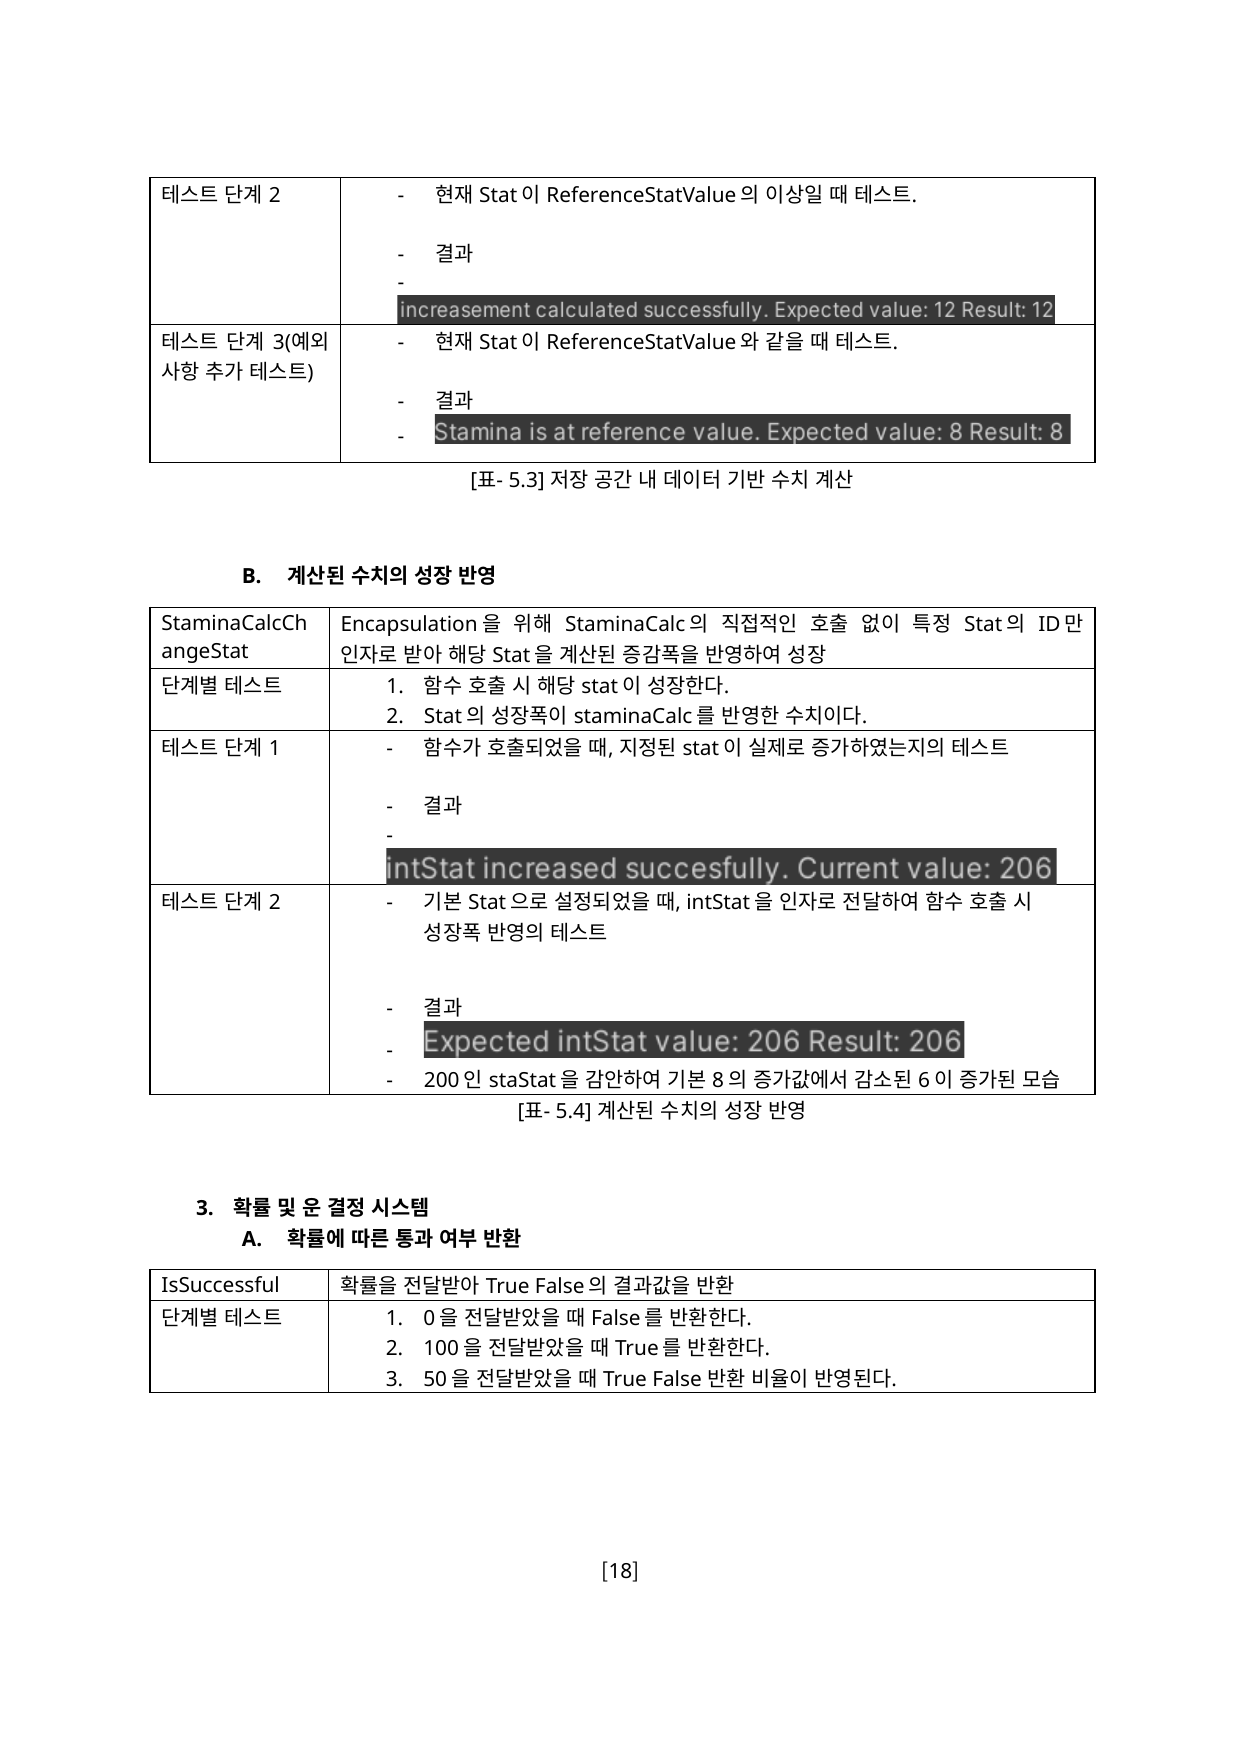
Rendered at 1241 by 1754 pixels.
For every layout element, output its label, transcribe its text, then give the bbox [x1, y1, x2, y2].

table_cell 단계별 테스트 [151, 669, 329, 730]
table_header IsSuccessful [151, 1270, 328, 1300]
table_cell 테스트 단계 2 [151, 885, 329, 1094]
picture [397, 295, 1055, 324]
table_cell 현재 Stat이 ReferenceStatValue의 이상일 때 테스트. 결과 [341, 178, 1094, 324]
table_cell 현재 Stat이 ReferenceStatValue와 같을 때 테스트. 결과 [341, 325, 1094, 462]
table_header 확률을 전달받아 True False의 결과값을 반환 [329, 1270, 1094, 1300]
table_cell 테스트 단계 2 [151, 178, 340, 324]
table_cell 테스트 단계 1 [151, 731, 329, 884]
table_cell 0을 전달받았을 때 False를 반환한다. 100을 전달받았을 때 True를 반환한다. 50을 전달받았을 때 True False 반환 비율이 반영된다. [329, 1301, 1094, 1392]
table_header StaminaCalcChangeStat [151, 608, 329, 668]
text [표- 5.4] 계산된 수치의 성장 반영 [150, 1095, 1090, 1125]
picture [386, 848, 1057, 885]
table_cell 단계별 테스트 [151, 1301, 328, 1392]
list 확률에 따른 통과 여부 반환 [242, 1222, 1090, 1252]
table_header Encapsulation을 위해 StaminaCalc의 직접적인 호출 없이 특정 Stat의 ID만 인자로 받아 해당 Stat을 계산된 증감폭을 반영하여 성장 [330, 608, 1094, 668]
picture [423, 1021, 965, 1058]
table_cell 함수가 호출되었을 때, 지정된 stat이 실제로 증가하였는지의 테스트 결과 [330, 731, 1094, 884]
list 계산된 수치의 성장 반영 [242, 559, 1090, 590]
text [표- 5.3] 저장 공간 내 데이터 기반 수치 계산 [150, 463, 1090, 493]
list 확률 및 운 결정 시스템 [196, 1191, 1090, 1222]
table_cell 기본 Stat으로 설정되었을 때, intStat을 인자로 전달하여 함수 호출 시 성장폭 반영의 테스트 결과 200인 staStat을 감안하여 기본 8의 증가값에서 감소된 6이 증가된 모습 [330, 885, 1094, 1094]
picture [434, 414, 1071, 444]
table_cell 함수 호출 시 해당 stat이 성장한다. Stat의 성장폭이 staminaCalc를 반영한 수치이다. [330, 669, 1094, 730]
table_cell 테스트 단계 3(예외 사항 추가 테스트) [151, 325, 340, 462]
